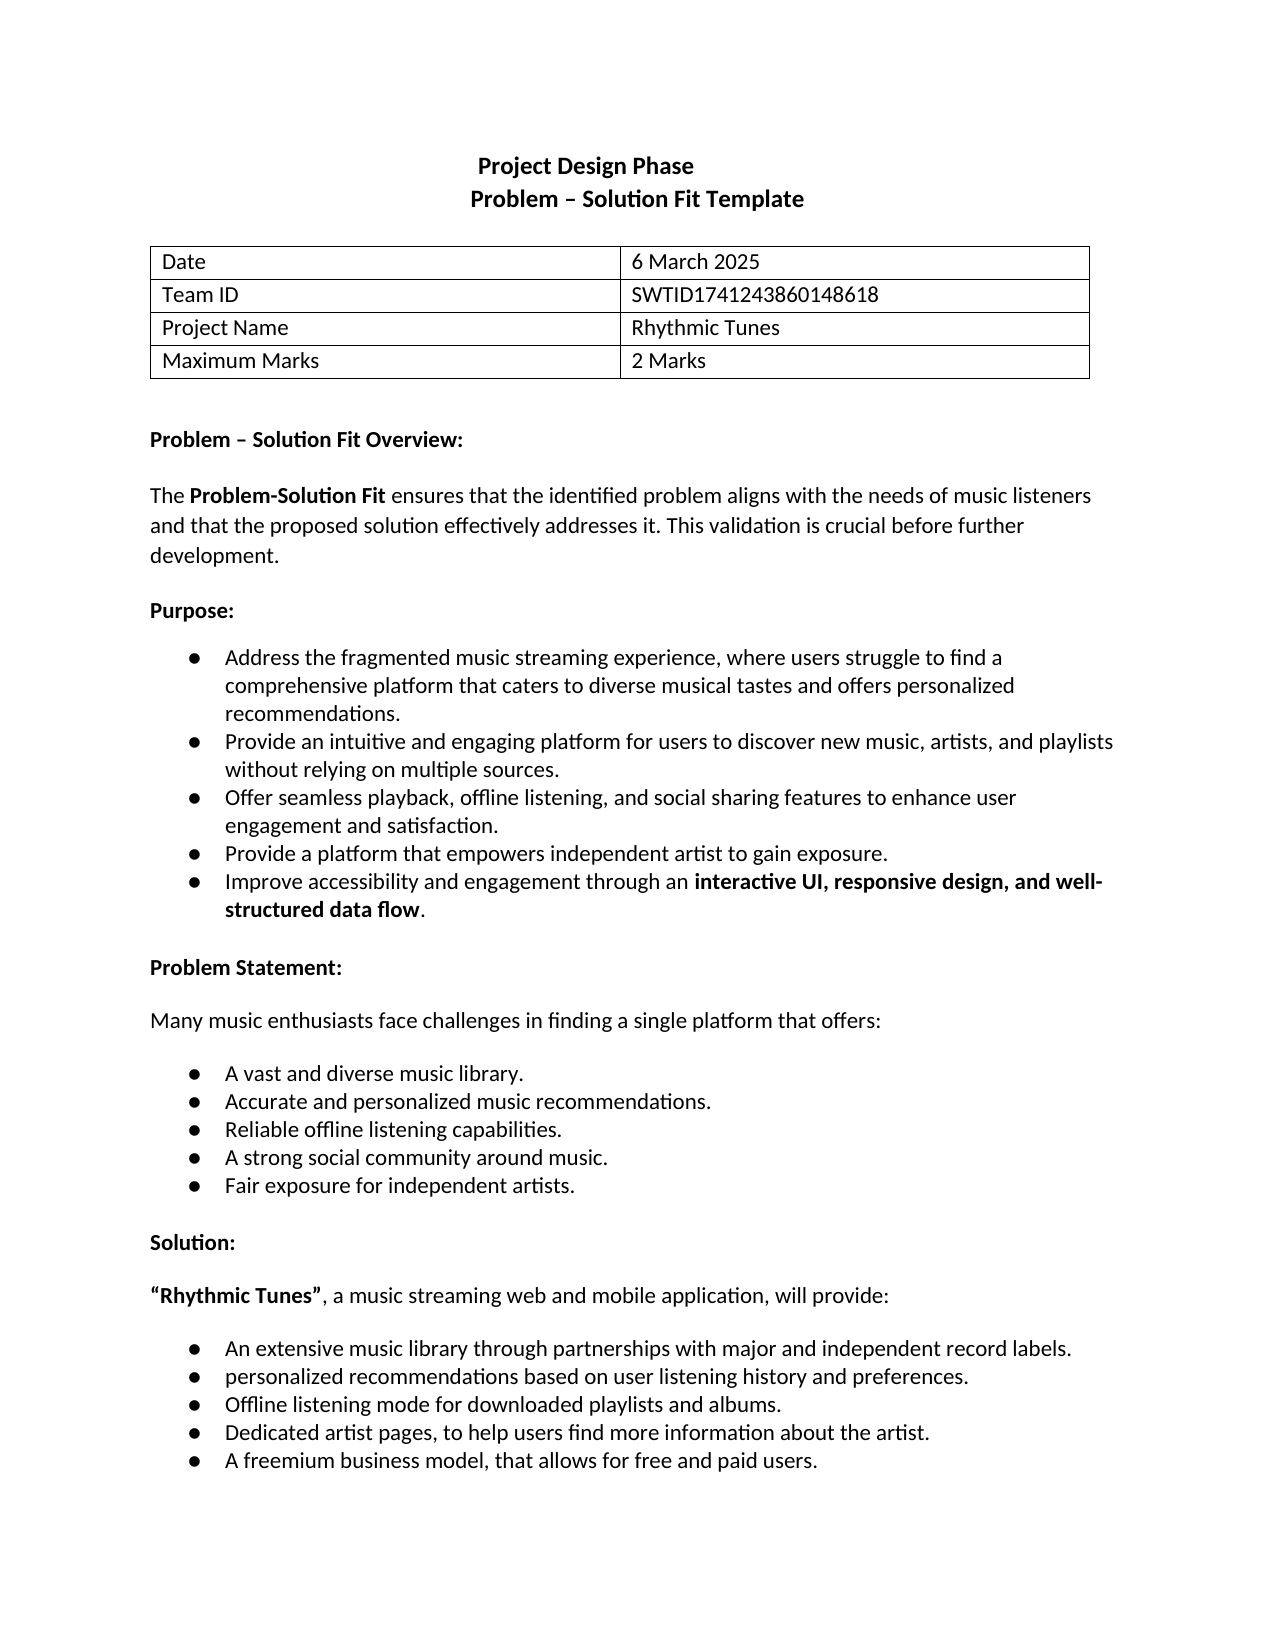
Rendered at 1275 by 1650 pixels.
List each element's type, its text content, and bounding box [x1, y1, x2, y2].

table_cell Rhythmic Tunes [621, 313, 1089, 345]
list Reliable offline listening capabilities. [187, 1115, 1125, 1143]
list Provide a platform that empowers independent artist to gain exposure. [187, 839, 1125, 867]
table_cell Team ID [151, 280, 620, 312]
list Accurate and personalized music recommendations. [187, 1087, 1125, 1115]
table_cell Project Name [151, 313, 620, 345]
table_cell 2 Marks [621, 346, 1089, 378]
text Project Design Phase [150, 150, 1125, 181]
table_header 6 March 2025 [621, 247, 1089, 279]
text Purpose: [150, 596, 1125, 624]
text Problem – Solution Fit Template [150, 183, 1125, 213]
text “Rhythmic Tunes”, a music streaming web and mobile application, will provide: [150, 1281, 1125, 1309]
text The Problem-Solution Fit ensures that the identified problem aligns with the needs of music listeners and that the proposed solution effectively addresses it. This validation is crucial before further development. [150, 481, 1125, 569]
table_cell Maximum Marks [151, 346, 620, 378]
list Fair exposure for independent artists. [187, 1171, 1125, 1199]
list Provide an intuitive and engaging platform for users to discover new music, artists, and playlists without relying on multiple sources. [187, 727, 1125, 783]
table_header Date [151, 247, 620, 279]
list A vast and diverse music library. [187, 1059, 1125, 1087]
list Dedicated artist pages, to help users find more information about the artist. [187, 1418, 1125, 1446]
list A strong social community around music. [187, 1143, 1125, 1171]
list A freemium business model, that allows for free and paid users. [187, 1446, 1125, 1474]
list Address the fragmented music streaming experience, where users struggle to find a comprehensive platform that caters to diverse musical tastes and offers personalized recommendations. [187, 643, 1125, 727]
text Many music enthusiasts face challenges in finding a single platform that offers: [150, 1006, 1125, 1034]
list Offer seamless playback, offline listening, and social sharing features to enhance user engagement and satisfaction. [187, 783, 1125, 839]
text Problem – Solution Fit Overview: [150, 426, 1125, 454]
subtitle Problem Statement: [150, 953, 1125, 981]
list Offline listening mode for downloaded playlists and albums. [187, 1390, 1125, 1418]
list personalized recommendations based on user listening history and preferences. [187, 1362, 1125, 1390]
table_cell SWTID1741243860148618 [621, 280, 1089, 312]
list Improve accessibility and engagement through an interactive UI, responsive design, and well-structured data flow. [187, 867, 1125, 923]
subtitle Solution: [150, 1228, 1125, 1256]
list An extensive music library through partnerships with major and independent record labels. [187, 1334, 1125, 1362]
